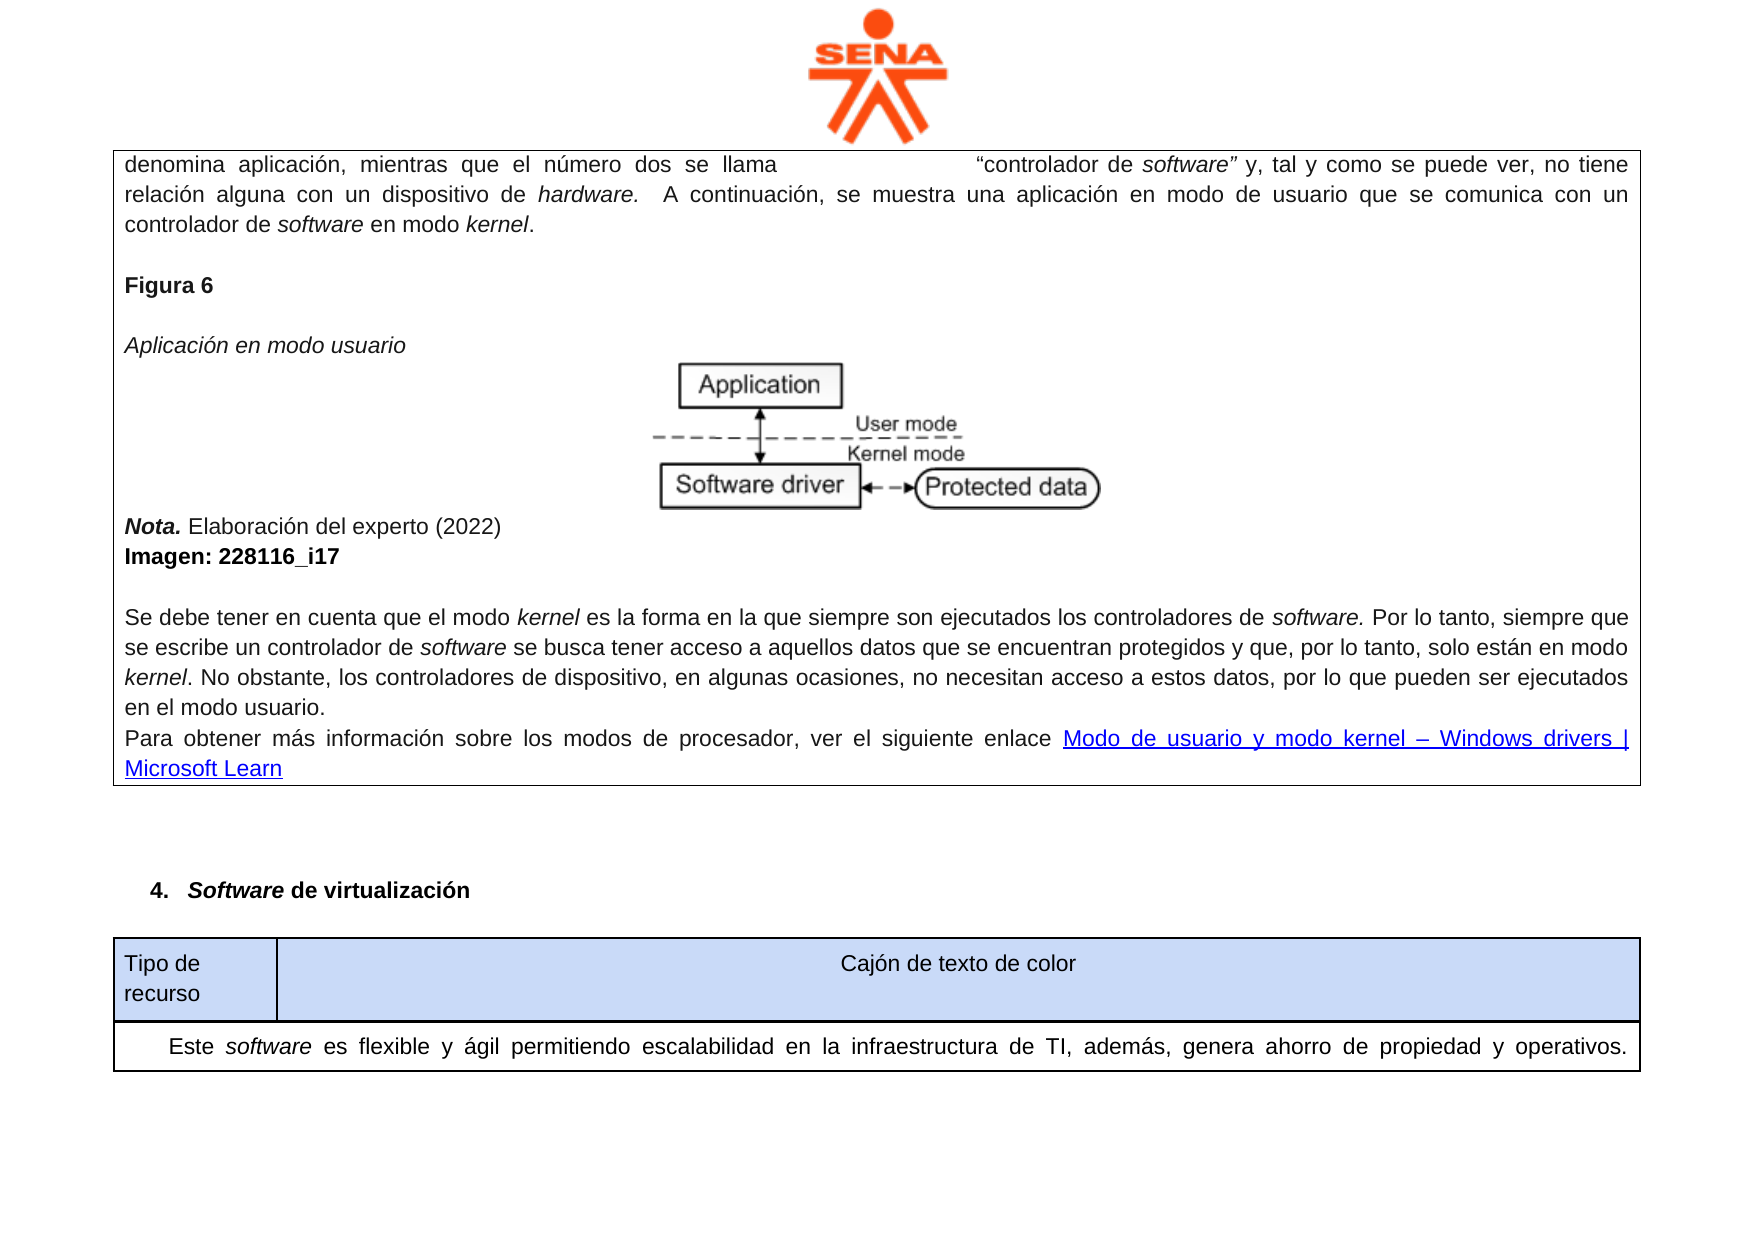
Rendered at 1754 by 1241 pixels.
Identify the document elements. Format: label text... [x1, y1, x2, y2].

table_header Tipo de recurso [115, 939, 276, 1020]
table_header Cajón de texto de color [278, 939, 1639, 1020]
picture [796, 0, 958, 150]
picture [652, 362, 1101, 510]
list Software de virtualización [150, 877, 1641, 903]
